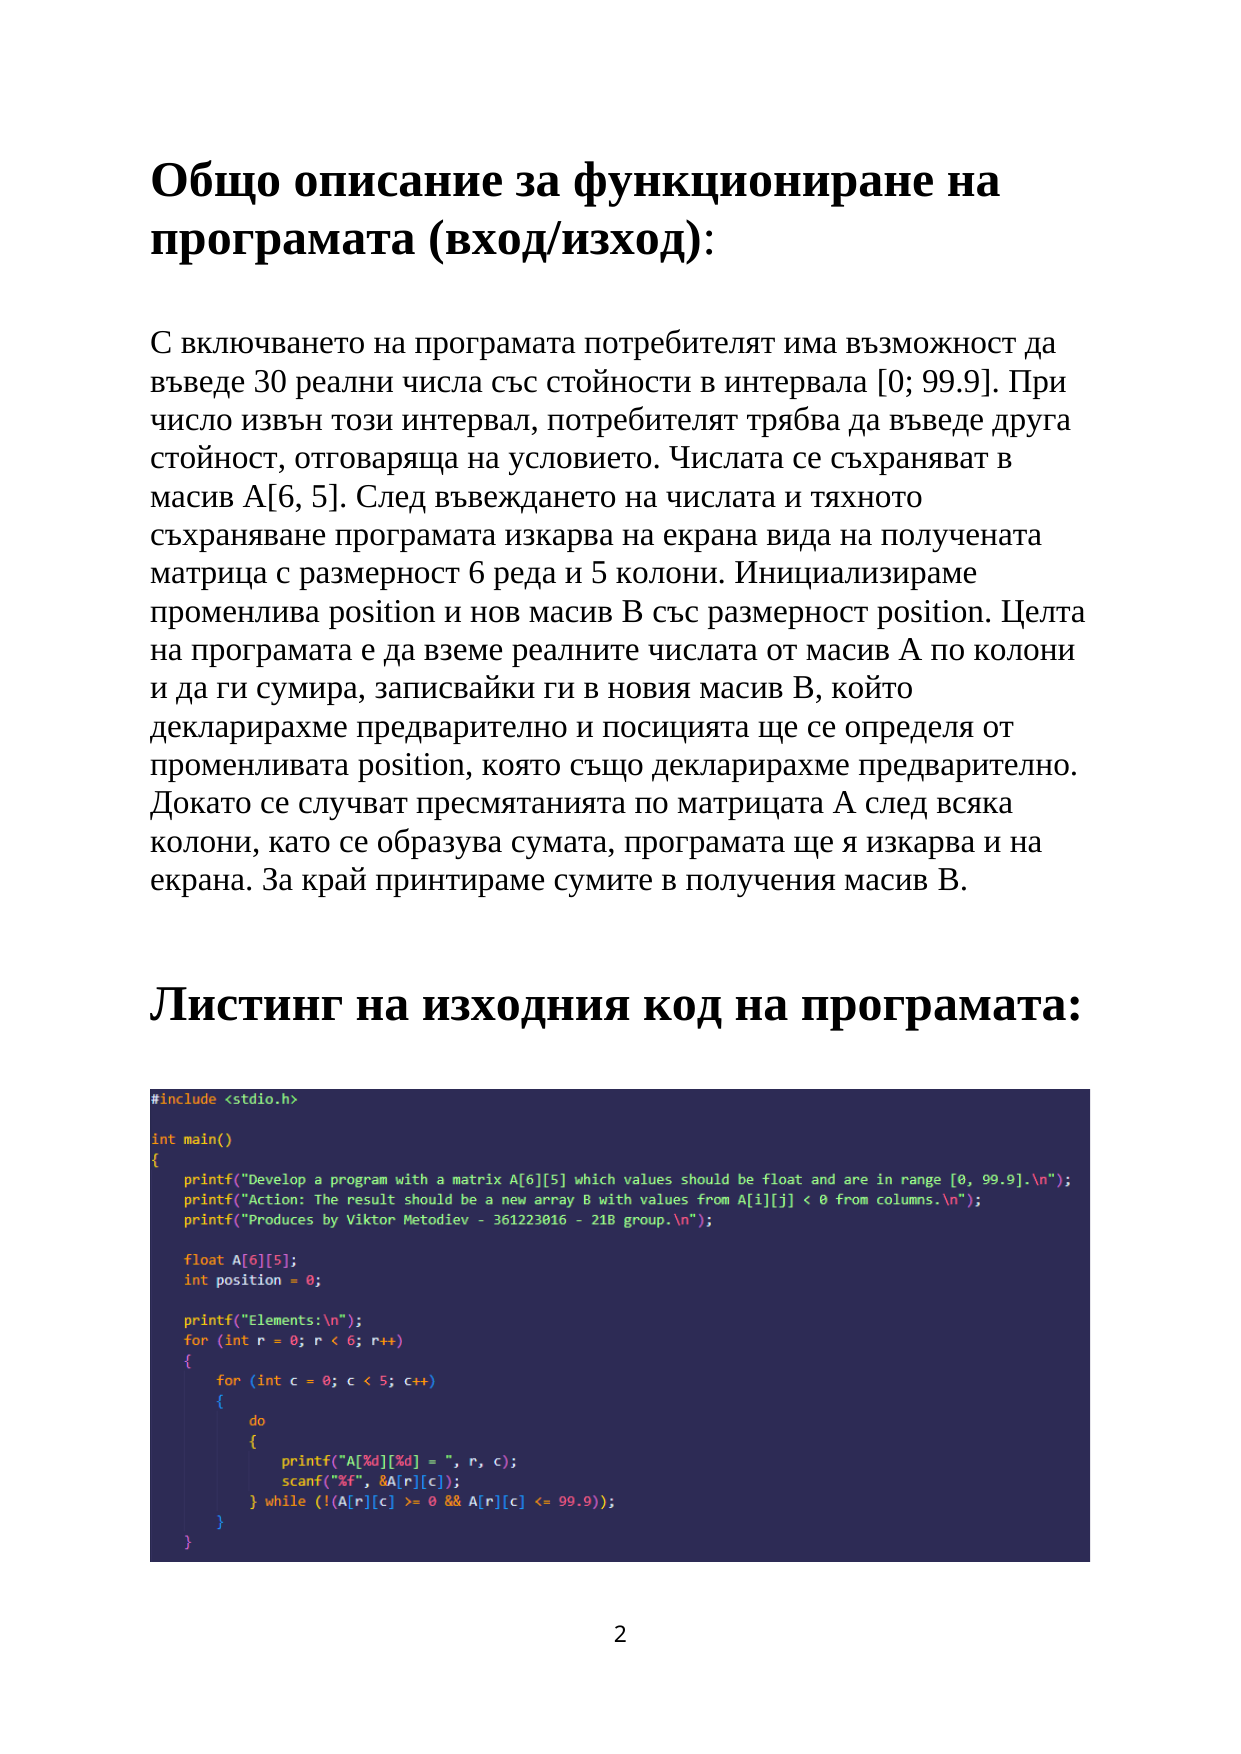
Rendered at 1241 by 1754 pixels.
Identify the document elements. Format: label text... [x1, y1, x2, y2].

text С включването на програмата потребителят има възможност да въведе 30 реални числа със стойности в интервала [0; 99.9]. При число извън този интервал, потребителят трябва да въведе друга стойност, отговаряща на условието. Числата се съхраняват в масив А[6, 5]. След въвеждането на числата и тяхното съхраняване програмата изкарва на екрана вида на получената матрица с размерност 6 реда и 5 колони. Инициализираме променлива position и нов масив B със размерност position. Целта на програмата е да вземе реалните числата от масив А по колони и да ги сумира, записвайки ги в новия масив B, който декларирахме предварително и посицията ще се определя от променливата position, която също декларирахме предварително. Докато се случват пресмятанията по матрицата А след всяка колони, като се образува сумата, програмата ще я изкарва и на екрана. За край принтираме сумите в получения масив B. [150, 322, 1090, 897]
text Листинг на изходния код на програмата: [150, 974, 1090, 1032]
picture [150, 1089, 1091, 1562]
text Общо описание за функциониране на програмата (вход/изход): [150, 150, 1090, 265]
